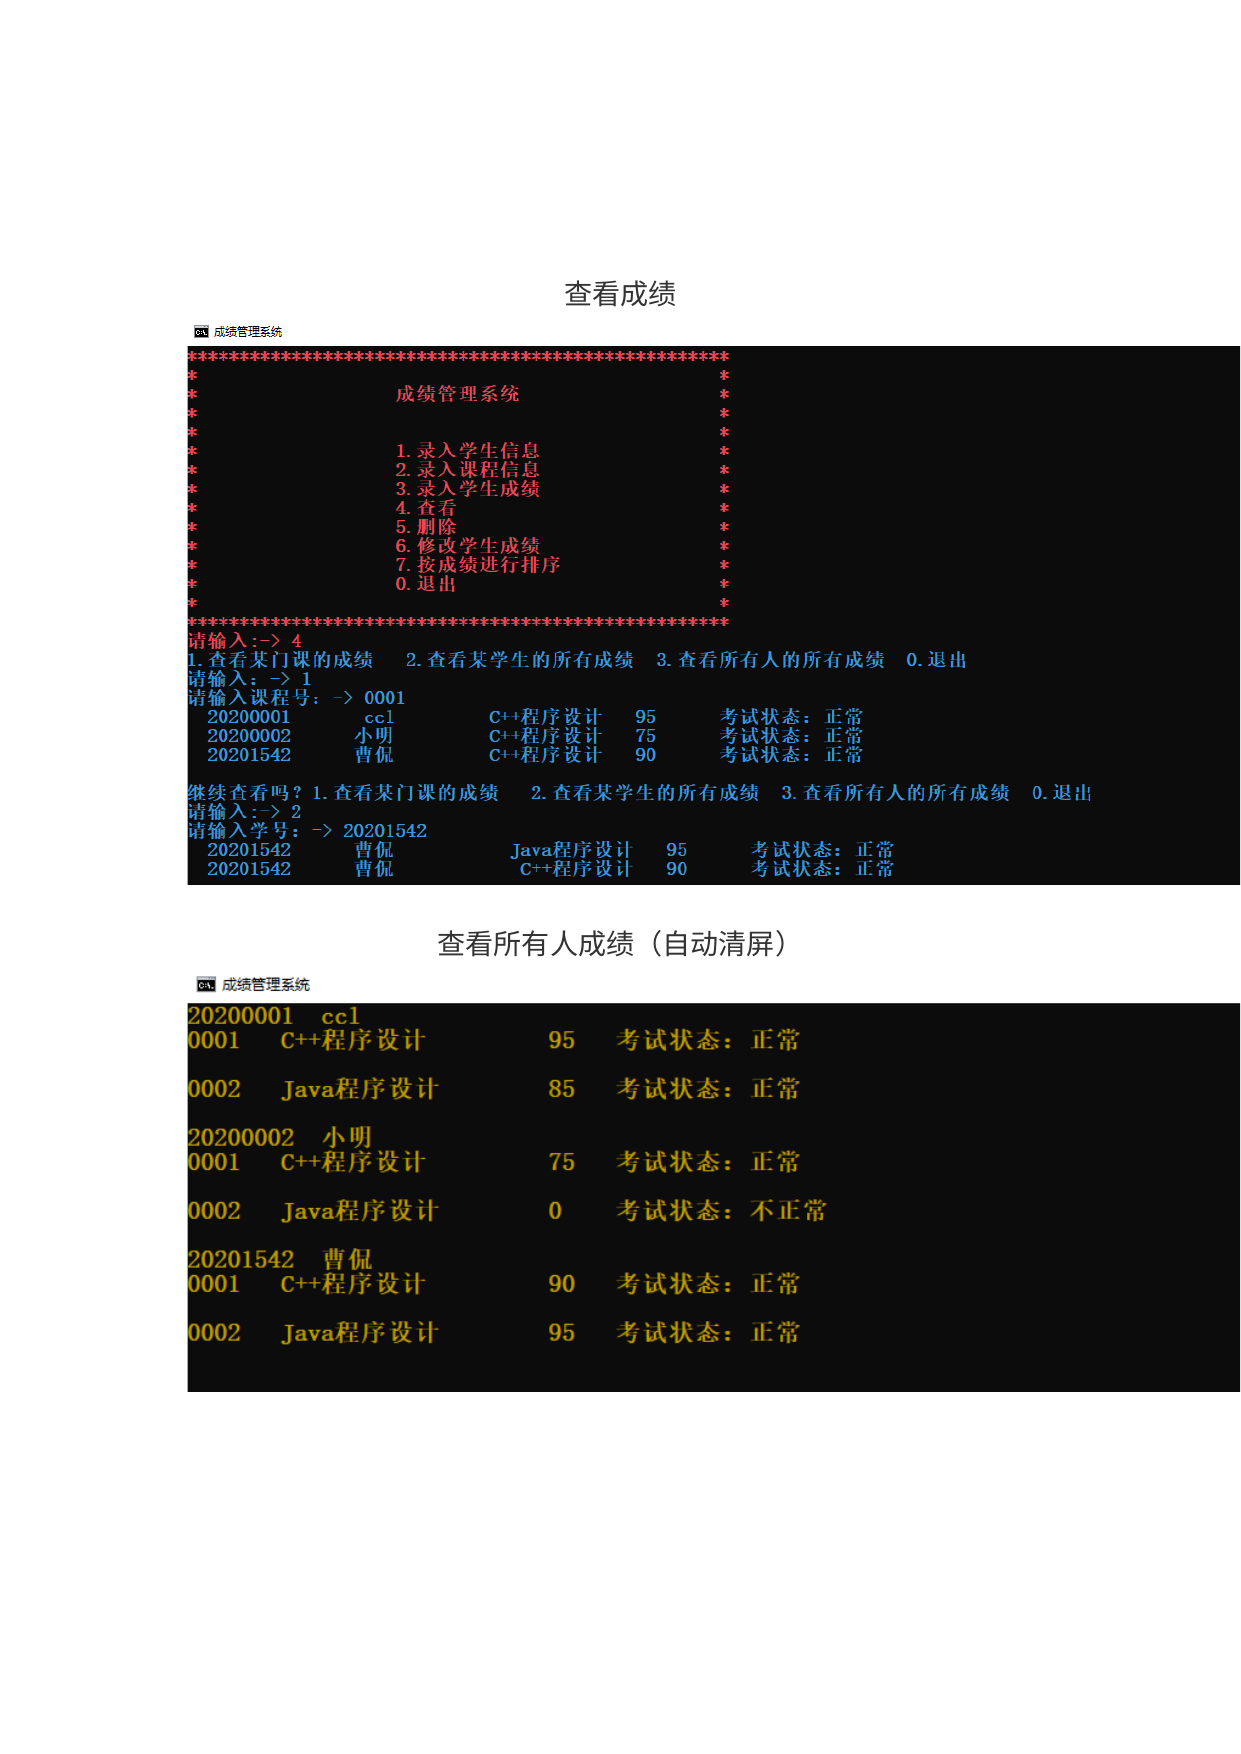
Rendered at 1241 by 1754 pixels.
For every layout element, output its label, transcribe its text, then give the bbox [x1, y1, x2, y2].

picture [187, 974, 1241, 1392]
picture [187, 324, 1241, 885]
text 查看成绩 [187, 259, 1053, 324]
text 查看所有人成绩（自动清屏） [187, 909, 1053, 974]
